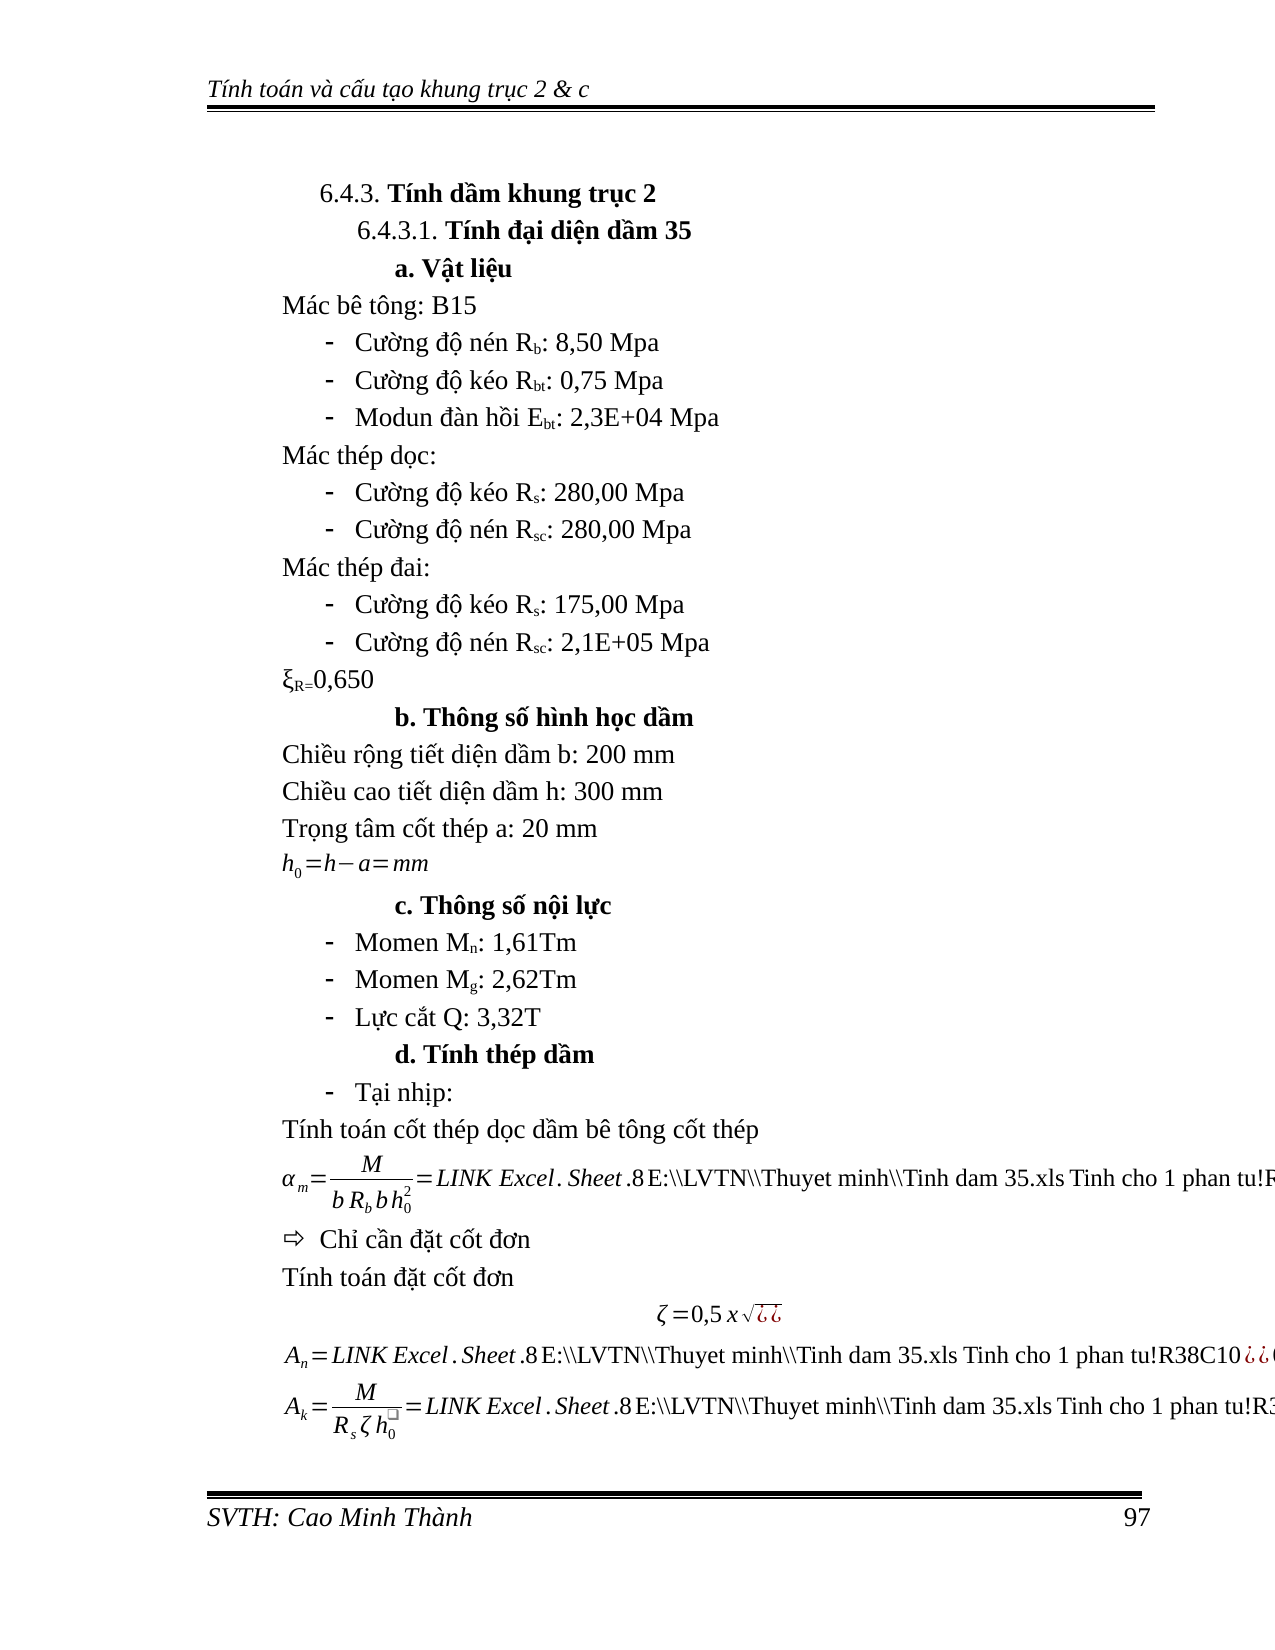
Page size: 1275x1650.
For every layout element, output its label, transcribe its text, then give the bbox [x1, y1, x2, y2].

text Mác thép đai: [207, 551, 1157, 582]
text Chiều cao tiết diện dầm h: 300 mm [207, 775, 1157, 806]
text Cường độ kéo Rs: 175,00 Mpa [325, 588, 1157, 620]
text Tại nhịp: [325, 1076, 1157, 1107]
text ξR=0,650 [207, 663, 1157, 694]
text Cường độ kéo Rs: 280,00 Mpa [325, 476, 1157, 507]
text Cường độ nén Rb: 8,50 Mpa [325, 326, 1157, 358]
text Cường độ nén Rsc: 2,1E+05 Mpa [325, 626, 1157, 657]
text Tính đại diện dầm 35 [357, 214, 1157, 246]
text Momen Mn: 1,61Tm [325, 926, 1157, 957]
text Cường độ kéo Rbt: 0,75 Mpa [325, 364, 1157, 395]
text Momen Mg: 2,62Tm [325, 964, 1157, 995]
text Mác thép dọc: [207, 439, 1157, 470]
text Vật liệu [394, 252, 1157, 283]
text Thông số nội lực [394, 889, 1157, 920]
text Cường độ nén Rsc: 280,00 Mpa [325, 514, 1157, 545]
text Modun đàn hồi Ebt: 2,3E+04 Mpa [325, 401, 1157, 433]
text Tính dầm khung trục 2 [319, 177, 1157, 208]
text Mác bê tông: B15 [207, 289, 1157, 320]
text Chiều rộng tiết diện dầm b: 200 mm [207, 738, 1157, 769]
text Thông số hình học dầm [394, 701, 1157, 732]
text Tính toán đặt cốt đơn [207, 1261, 1157, 1292]
text Trọng tâm cốt thép a: 20 mm [207, 813, 1157, 844]
text Tính thép dầm [394, 1039, 1157, 1070]
list Chỉ cần đặt cốt đơn [282, 1223, 1157, 1255]
text Tính toán cốt thép dọc dầm bê tông cốt thép [207, 1113, 1157, 1144]
text Lực cắt Q: 3,32T [325, 1001, 1157, 1032]
